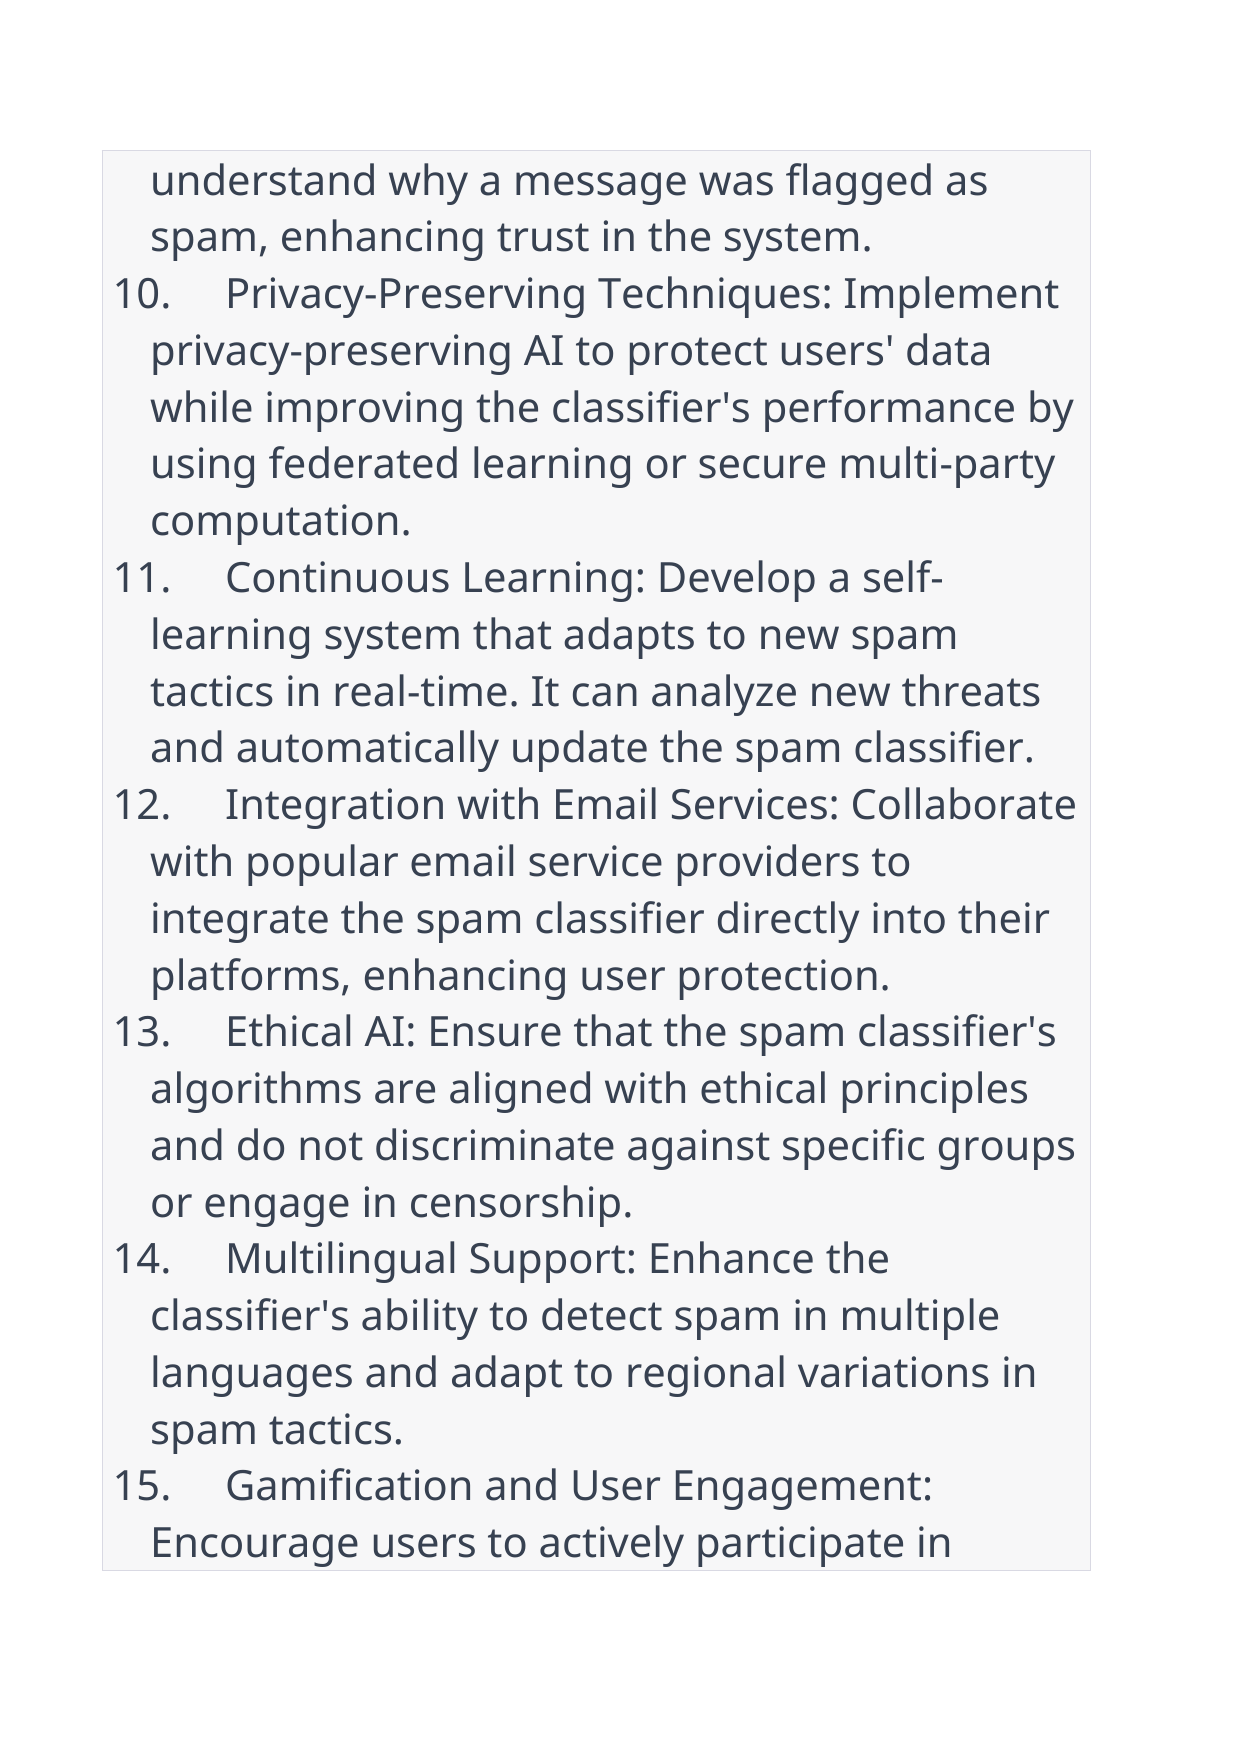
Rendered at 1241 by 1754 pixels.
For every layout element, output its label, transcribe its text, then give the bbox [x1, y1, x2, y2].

list Integration with Email Services: Collaborate with popular email service providers to integrate the spam classifier directly into their platforms, enhancing user protection. [103, 774, 1090, 1002]
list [103, 151, 1090, 263]
list Privacy-Preserving Techniques: Implement privacy-preserving AI to protect users' data while improving the classifier's performance by using federated learning or secure multi-party computation. [103, 263, 1090, 547]
list Multilingual Support: Enhance the classifier's ability to detect spam in multiple languages and adapt to regional variations in spam tactics. [103, 1229, 1090, 1456]
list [103, 1456, 1090, 1570]
list Continuous Learning: Develop a self-learning system that adapts to new spam tactics in real-time. It can analyze new threats and automatically update the spam classifier. [103, 547, 1090, 774]
list Ethical AI: Ensure that the spam classifier's algorithms are aligned with ethical principles and do not discriminate against specific groups or engage in censorship. [103, 1002, 1090, 1229]
